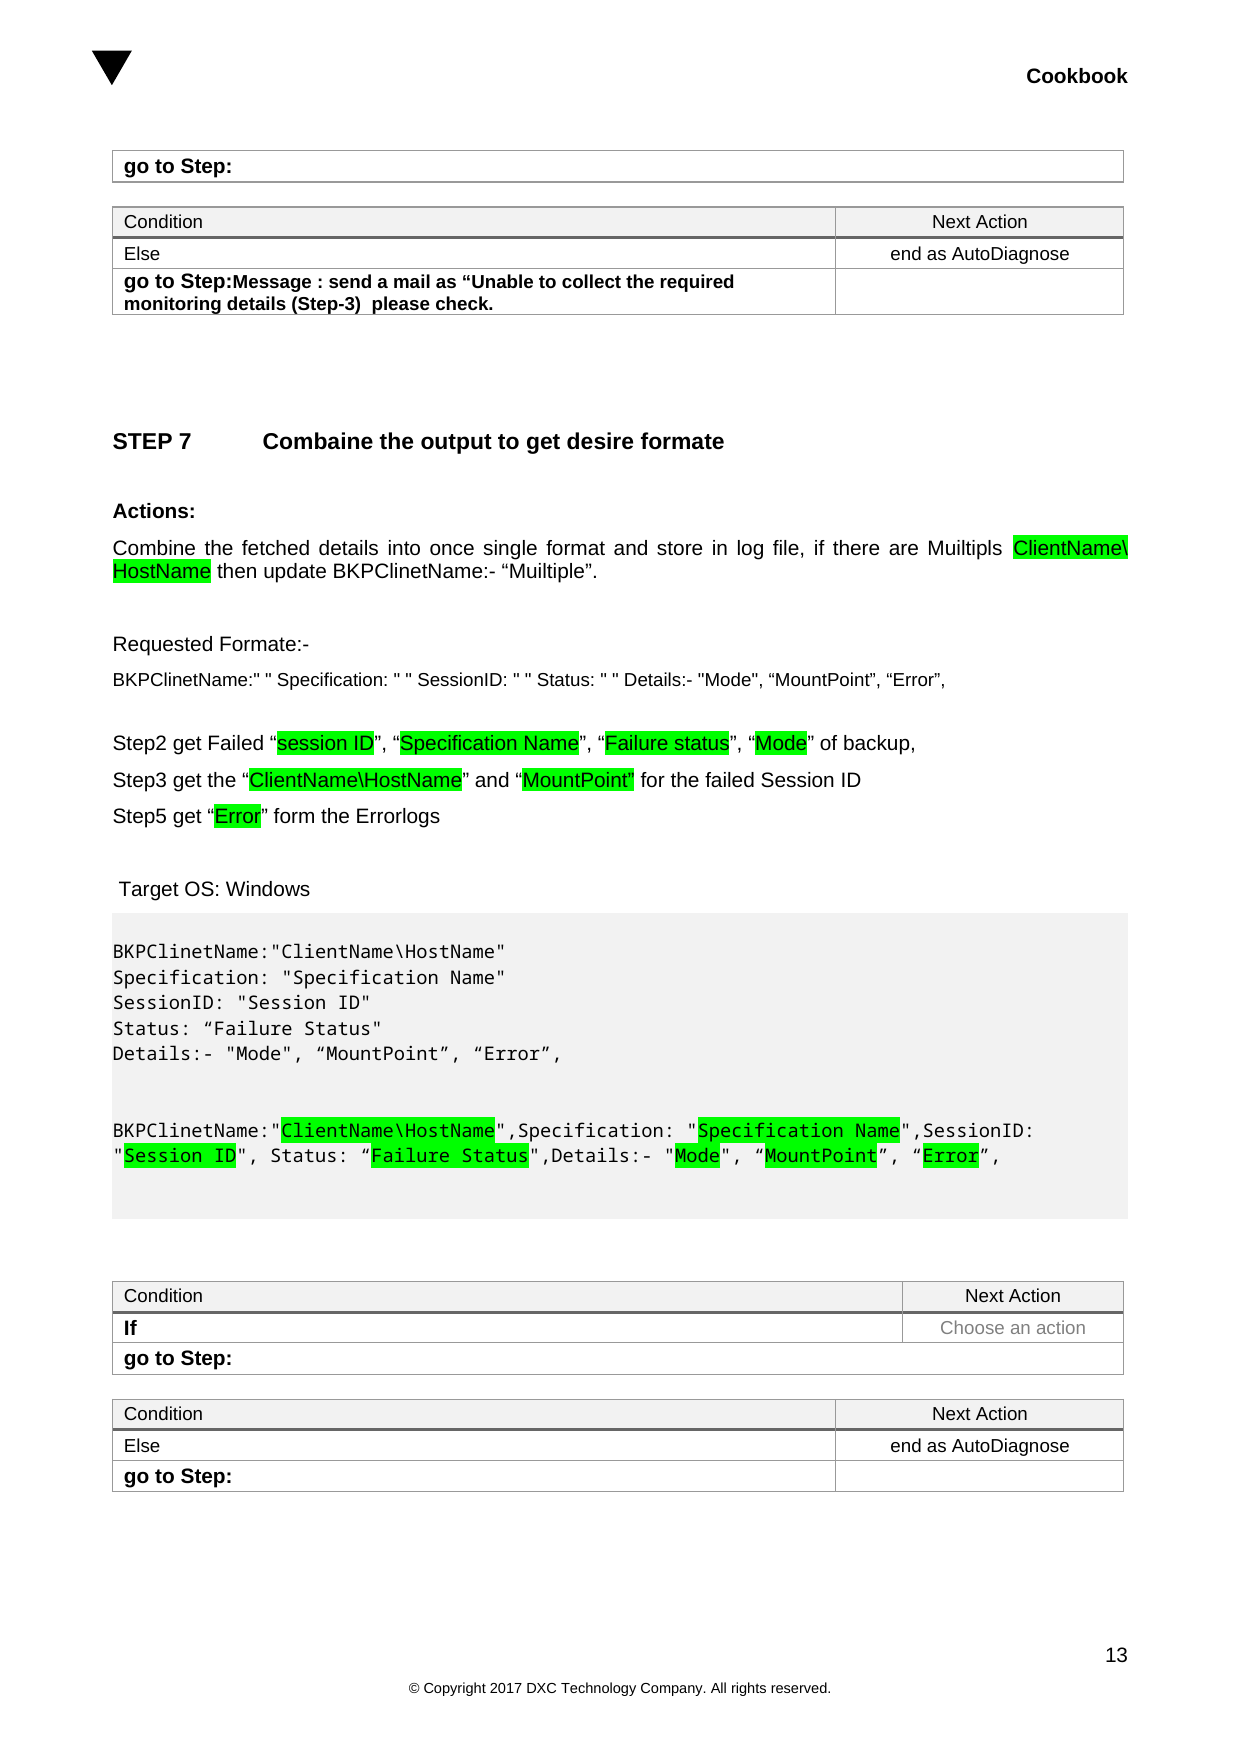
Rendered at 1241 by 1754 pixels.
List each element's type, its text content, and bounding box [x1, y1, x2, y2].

text Combine the fetched details into once single format and store in log file, if there are Muiltipls ClientName\HostName then update BKPClinetName:- “Muiltiple”. [112, 535, 1128, 583]
text Requested Formate:- [112, 632, 1128, 656]
table_cell If [113, 1314, 902, 1342]
table_header Condition [113, 208, 835, 236]
text Step2 get Failed “session ID”, “Specification Name”, “Failure status”, “Mode” of backup, [807, 731, 1128, 755]
table_cell [113, 1461, 835, 1491]
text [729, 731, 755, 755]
table_header Next Action [903, 1282, 1123, 1311]
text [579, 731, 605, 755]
table_cell [836, 269, 1123, 314]
text Step3 get the “ClientName\HostName” and “MountPoint” for the failed Session ID [112, 767, 1128, 791]
table_cell Else [113, 1431, 835, 1460]
table_header Condition [113, 1282, 902, 1311]
text Step5 get “Error” form the Errorlogs [261, 804, 1128, 828]
text Actions: [112, 499, 1128, 523]
table_header Next Action [836, 208, 1123, 236]
table_cell Message : send a mail as “Unable to collect the required monitoring details (Step-3) please check. [113, 269, 835, 314]
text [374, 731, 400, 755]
table_cell Else [113, 239, 835, 268]
text Step5 get “Error” form the Errorlogs [112, 804, 214, 828]
text BKPClinetName:" " Specification: " " SessionID: " " Status: " " Details:- "Mode", “MountPoint”, “Error”, [112, 669, 1128, 690]
table_cell [113, 1343, 1123, 1373]
table_cell [113, 151, 1123, 181]
table_header Next Action [836, 1400, 1123, 1428]
table_header Condition [113, 1400, 835, 1428]
table_cell [836, 1461, 1123, 1491]
